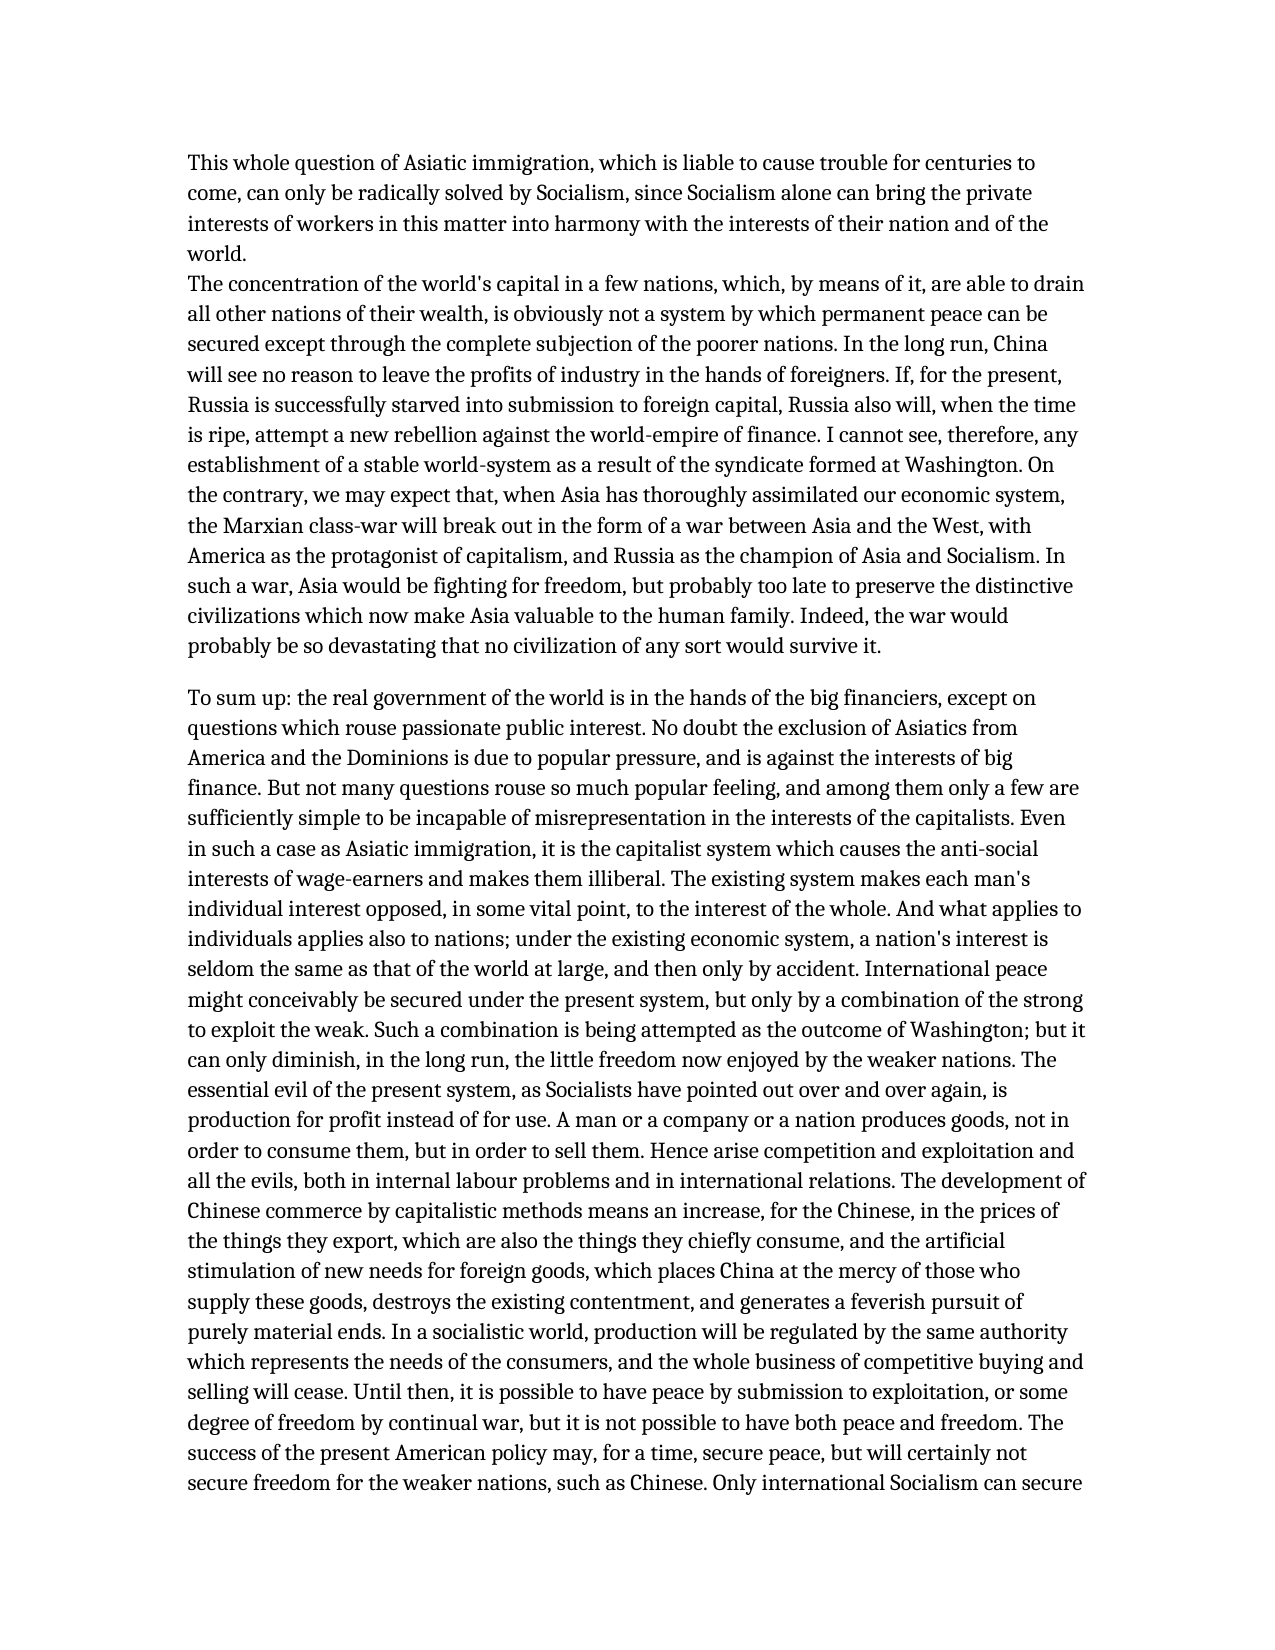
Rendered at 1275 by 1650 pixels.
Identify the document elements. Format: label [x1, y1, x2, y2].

text [187, 684, 1087, 1496]
text [187, 150, 1087, 660]
